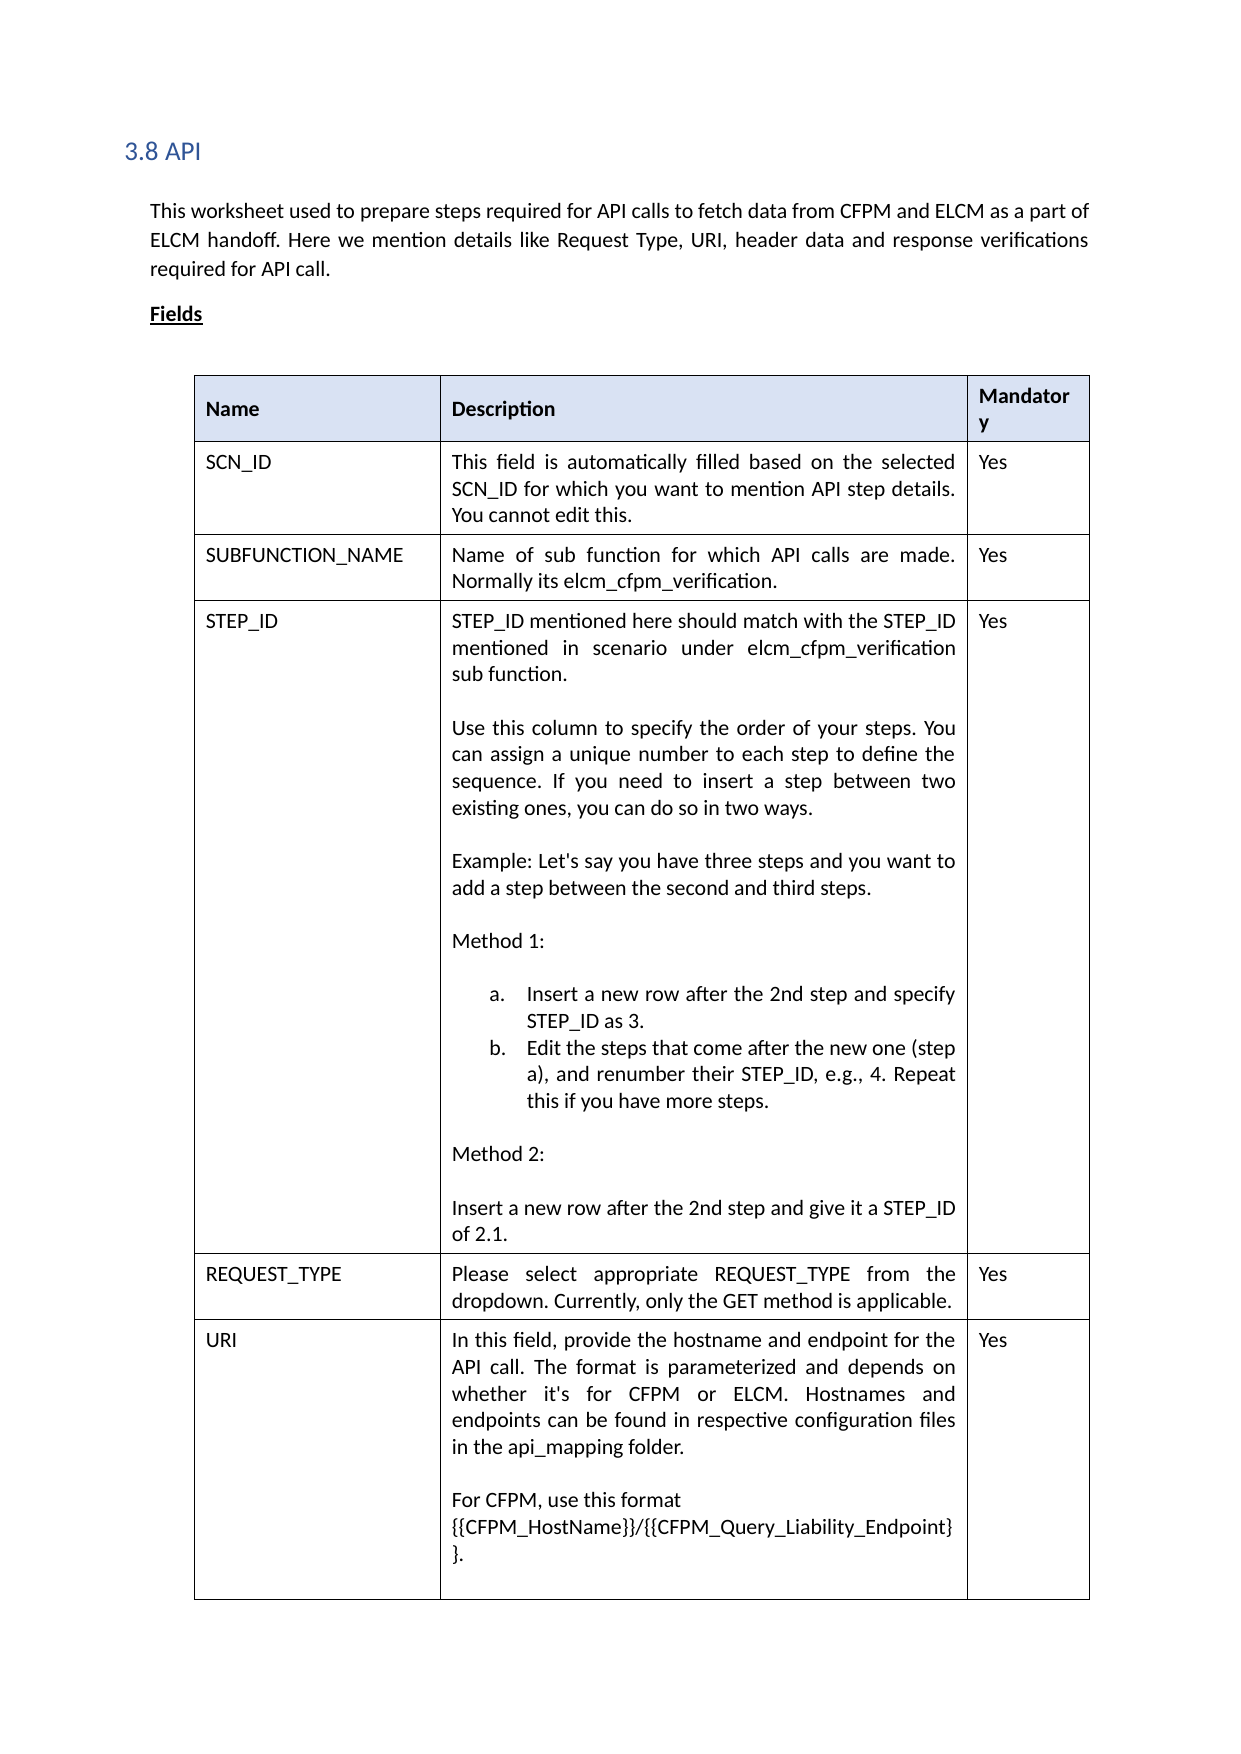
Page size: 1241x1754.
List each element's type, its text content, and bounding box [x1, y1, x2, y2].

table_cell SCN_ID [195, 442, 440, 534]
table_cell URI [195, 1320, 440, 1599]
table_header Name [195, 376, 440, 441]
table_cell REQUEST_TYPE [195, 1254, 440, 1319]
table_cell Yes [968, 1254, 1089, 1319]
table_header Mandatory [968, 376, 1089, 441]
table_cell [441, 1320, 967, 1599]
table_cell SUBFUNCTION_NAME [195, 535, 440, 600]
subtitle API [124, 134, 1090, 167]
table_header Description [441, 376, 967, 441]
table_cell Name of sub function for which API calls are made. Normally its elcm_cfpm_verification. [441, 535, 967, 600]
table_cell STEP_ID mentioned here should match with the STEP_ID mentioned in scenario under elcm_cfpm_verification sub function. Use this column to specify the order of your steps. You can assign a unique number to each step to define the sequence. If you need to insert a step between two existing ones, you can do so in two ways. Example: Let's say you have three steps and you want to add a step between the second and third steps. Method 1: Insert a new row after the 2nd step and specify STEP_ID as 3. Edit the steps that come after the new one (step a), and renumber their STEP_ID, e.g., 4. Repeat this if you have more steps. Method 2: Insert a new row after the 2nd step and give it a STEP_ID of 2.1. [441, 601, 967, 1253]
table_cell Yes [968, 1320, 1089, 1599]
list Fields [150, 301, 1090, 327]
table_cell This field is automatically filled based on the selected SCN_ID for which you want to mention API step details. You cannot edit this. [441, 442, 967, 534]
table_cell Yes [968, 601, 1089, 1253]
text This worksheet used to prepare steps required for API calls to fetch data from CFPM and ELCM as a part of ELCM handoff. Here we mention details like Request Type, URI, header data and response verifications required for API call. [150, 198, 1090, 282]
table_cell Please select appropriate REQUEST_TYPE from the dropdown. Currently, only the GET method is applicable. [441, 1254, 967, 1319]
table_cell STEP_ID [195, 601, 440, 1253]
table_cell Yes [968, 442, 1089, 534]
table_cell Yes [968, 535, 1089, 600]
